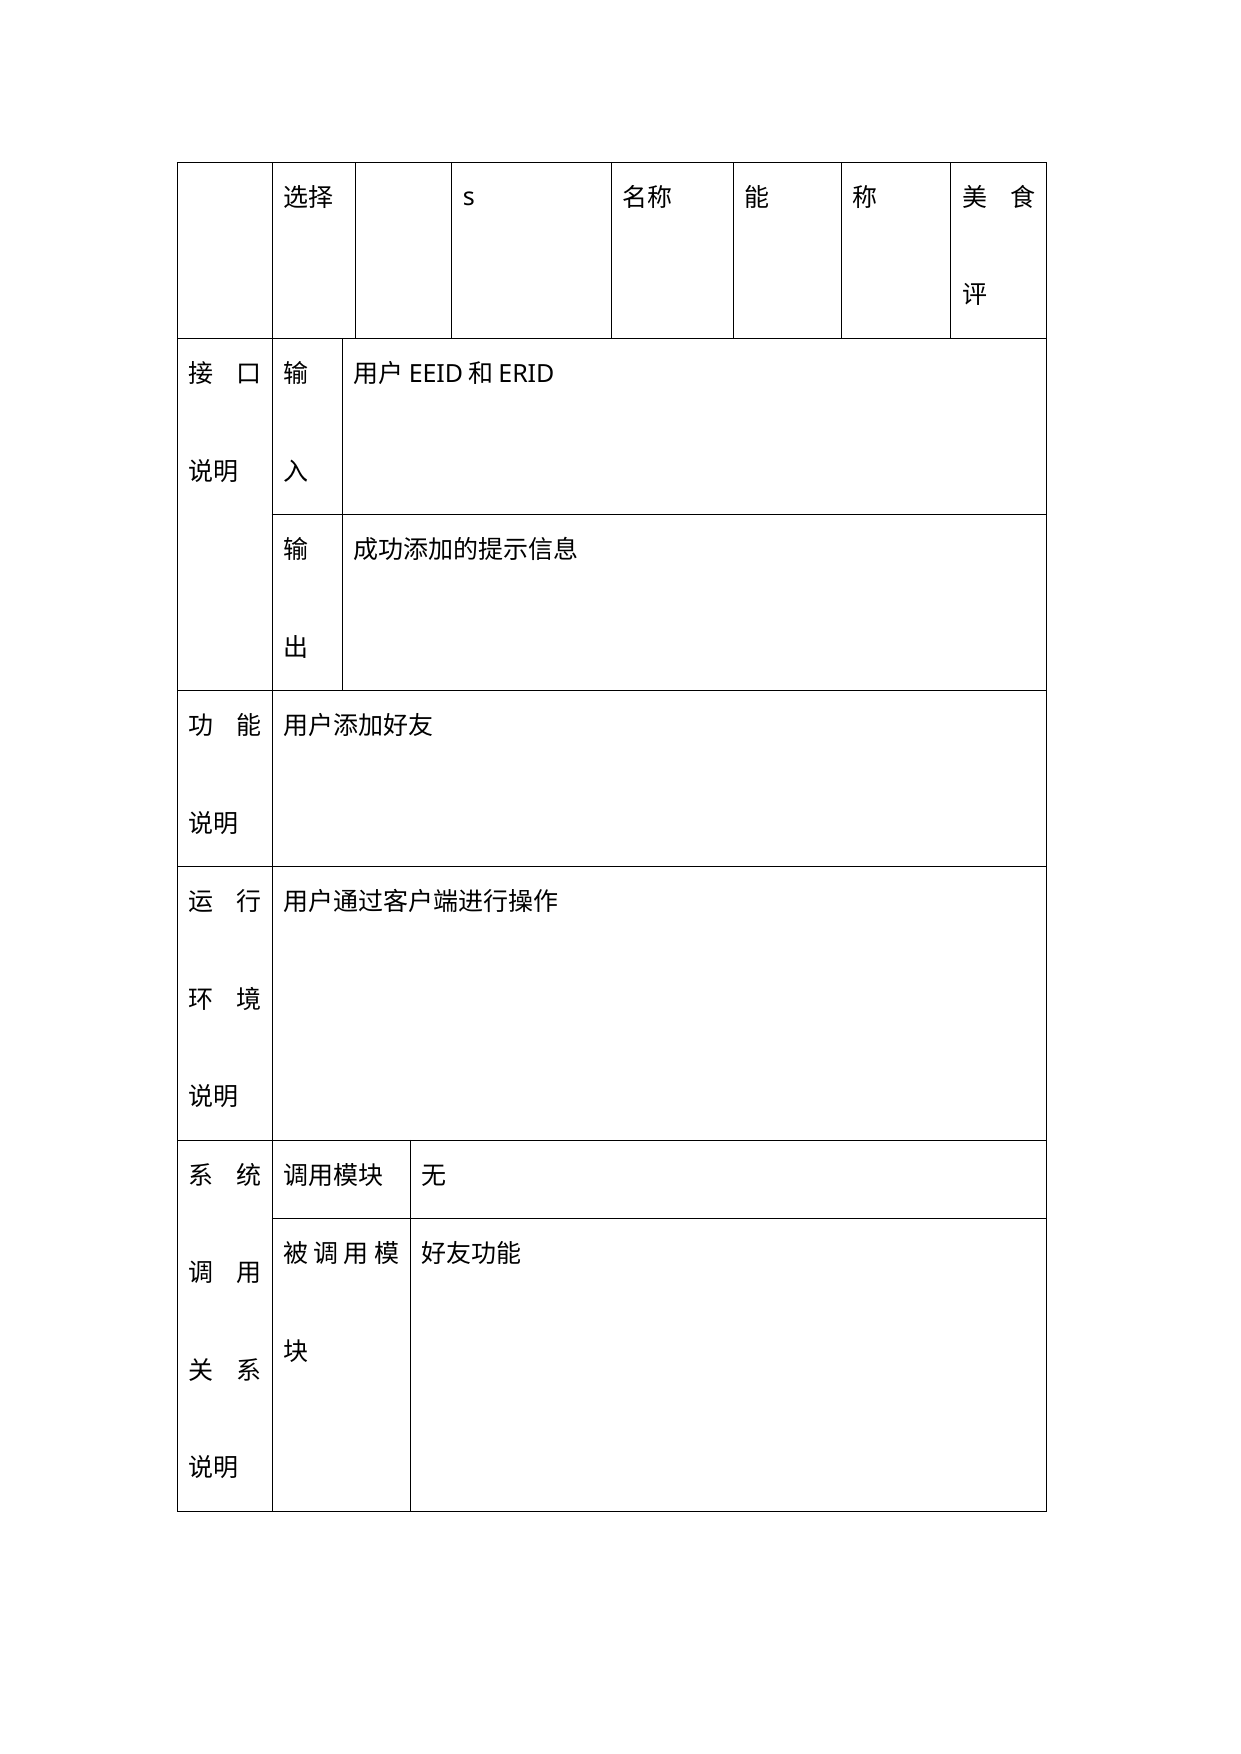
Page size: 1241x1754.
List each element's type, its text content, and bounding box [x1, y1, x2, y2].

table_cell 运行环境说明 [178, 867, 272, 1140]
table_header 系统名称 [842, 163, 950, 338]
table_header Add_friends [452, 163, 611, 338]
table_cell 输出 [273, 515, 342, 690]
table_cell 好友功能 [411, 1219, 1046, 1511]
table_header 标识 [356, 163, 451, 338]
table_header 校园美食评 [951, 163, 1046, 338]
table_header 星级选择 [273, 163, 355, 338]
table_cell 用户添加好友 [273, 691, 1046, 866]
table_header 名称 [178, 163, 272, 338]
table_cell 调用模块 [273, 1141, 410, 1218]
table_cell 接口说明 [178, 339, 272, 690]
table_cell 系统调用关系说明 [178, 1141, 272, 1511]
table_cell 用户通过客户端进行操作 [273, 867, 1046, 1140]
table_cell 功能说明 [178, 691, 272, 866]
table_header 好友功能 [734, 163, 841, 338]
table_cell 成功添加的提示信息 [343, 515, 1046, 690]
table_cell 被调用模块 [273, 1219, 410, 1511]
table_cell 无 [411, 1141, 1046, 1218]
table_header 子系统名称 [612, 163, 733, 338]
table_cell 用户EEID和ERID [343, 339, 1046, 514]
table_cell 输入 [273, 339, 342, 514]
